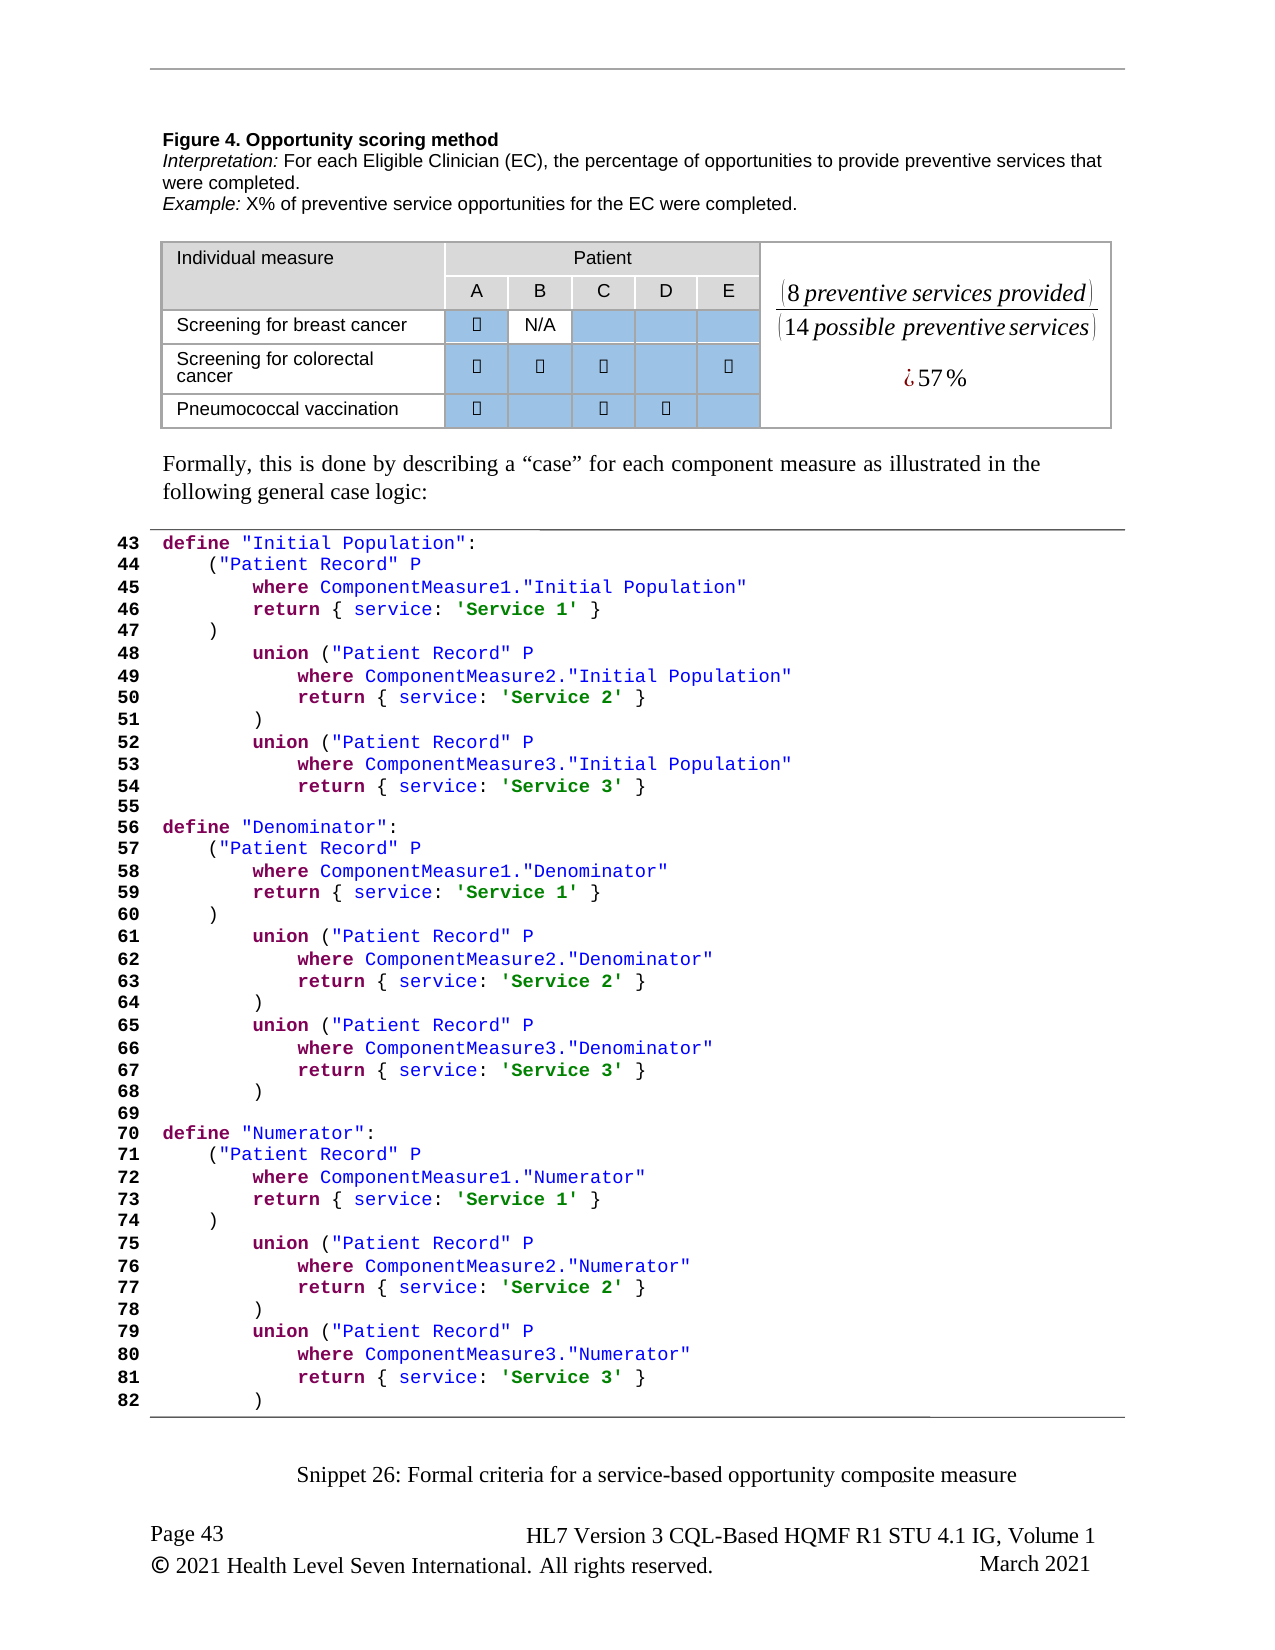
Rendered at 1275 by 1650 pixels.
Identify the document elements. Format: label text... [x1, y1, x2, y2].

list ) [117, 1211, 1137, 1232]
list ("Patient Record" P [117, 1145, 1137, 1166]
list where ComponentMeasure3."Denominator" [117, 1039, 1137, 1060]
table_cell  [698, 345, 759, 393]
table_cell D [636, 277, 696, 309]
list where ComponentMeasure2."Denominator" [117, 950, 1137, 971]
list where ComponentMeasure1."Denominator" [117, 861, 1137, 883]
table_cell C [573, 277, 634, 309]
table_cell  [636, 395, 696, 427]
table_cell A [446, 277, 507, 309]
table_cell [636, 311, 696, 342]
table_cell N/A [509, 311, 571, 342]
list return { service: 'Service 3' } [117, 1368, 1137, 1389]
table_cell  [509, 345, 571, 393]
table_cell  [573, 345, 634, 393]
list ) [117, 904, 1137, 926]
table_cell Screening for colorectal cancer [163, 345, 444, 393]
list return { service: 'Service 1' } [117, 883, 1137, 903]
list return { service: 'Service 3' } [117, 1060, 1137, 1080]
table_cell Screening for breast cancer [163, 311, 444, 342]
table_cell  [573, 395, 634, 427]
list define "Initial Population": [117, 525, 1137, 553]
table_cell [509, 395, 571, 427]
list ) [117, 1299, 1137, 1321]
list return { service: 'Service 2' } [117, 1278, 1137, 1298]
list return { service: 'Service 3' } [117, 776, 1137, 797]
list union ("Patient Record" P [117, 732, 1137, 754]
table_cell  [446, 395, 507, 427]
text Interpretation: For each Eligible Clinician (EC), the percentage of opportunities to provide preventive services that were completed. [162, 150, 1137, 193]
text Formally, this is done by describing a “case” for each component measure as illustrated in the following general case logic: [162, 450, 1042, 504]
list union ("Patient Record" P [117, 1322, 1137, 1343]
table_cell Pneumococcal vaccination [163, 395, 444, 427]
list union ("Patient Record" P [117, 927, 1137, 948]
list return { service: 'Service 2' } [117, 971, 1137, 992]
list union ("Patient Record" P [117, 1016, 1137, 1037]
list where ComponentMeasure2."Numerator" [117, 1256, 1137, 1278]
table_cell [698, 311, 759, 342]
table_cell E [698, 277, 759, 309]
list where ComponentMeasure1."Initial Population" [117, 578, 1137, 599]
table_cell [698, 395, 759, 427]
list union ("Patient Record" P [117, 1234, 1137, 1255]
list ) [117, 709, 1137, 731]
text Figure 4. Opportunity scoring method [162, 128, 1137, 150]
table_cell B [509, 277, 571, 309]
list ) [117, 993, 1137, 1014]
table_header Patient [446, 243, 759, 275]
table_cell [573, 311, 634, 342]
list ) [117, 1082, 1137, 1103]
list define "Denominator": [117, 817, 1137, 837]
table_cell  [446, 311, 507, 342]
table_header Individual measure [163, 243, 444, 309]
list ("Patient Record" P [117, 555, 1137, 576]
list where ComponentMeasure3."Numerator" [117, 1345, 1137, 1366]
list return { service: 'Service 2' } [117, 688, 1137, 708]
list ) [117, 621, 1137, 642]
list return { service: 'Service 1' } [117, 599, 1137, 619]
table_header [761, 243, 1110, 427]
table_cell  [446, 345, 507, 393]
table_cell [636, 345, 696, 393]
text Example: X% of preventive service opportunities for the EC were completed. [162, 193, 1137, 215]
list ) [117, 1391, 1137, 1412]
list where ComponentMeasure1."Numerator" [117, 1168, 1137, 1189]
list where ComponentMeasure2."Initial Population" [117, 667, 1137, 688]
list where ComponentMeasure3."Initial Population" [117, 755, 1137, 776]
list ("Patient Record" P [117, 839, 1137, 860]
list union ("Patient Record" P [117, 644, 1137, 665]
list define "Numerator": [117, 1123, 1137, 1143]
text Snippet 26: Formal criteria for a service-based opportunity composite measure [296, 1461, 1135, 1487]
list return { service: 'Service 1' } [117, 1189, 1137, 1209]
